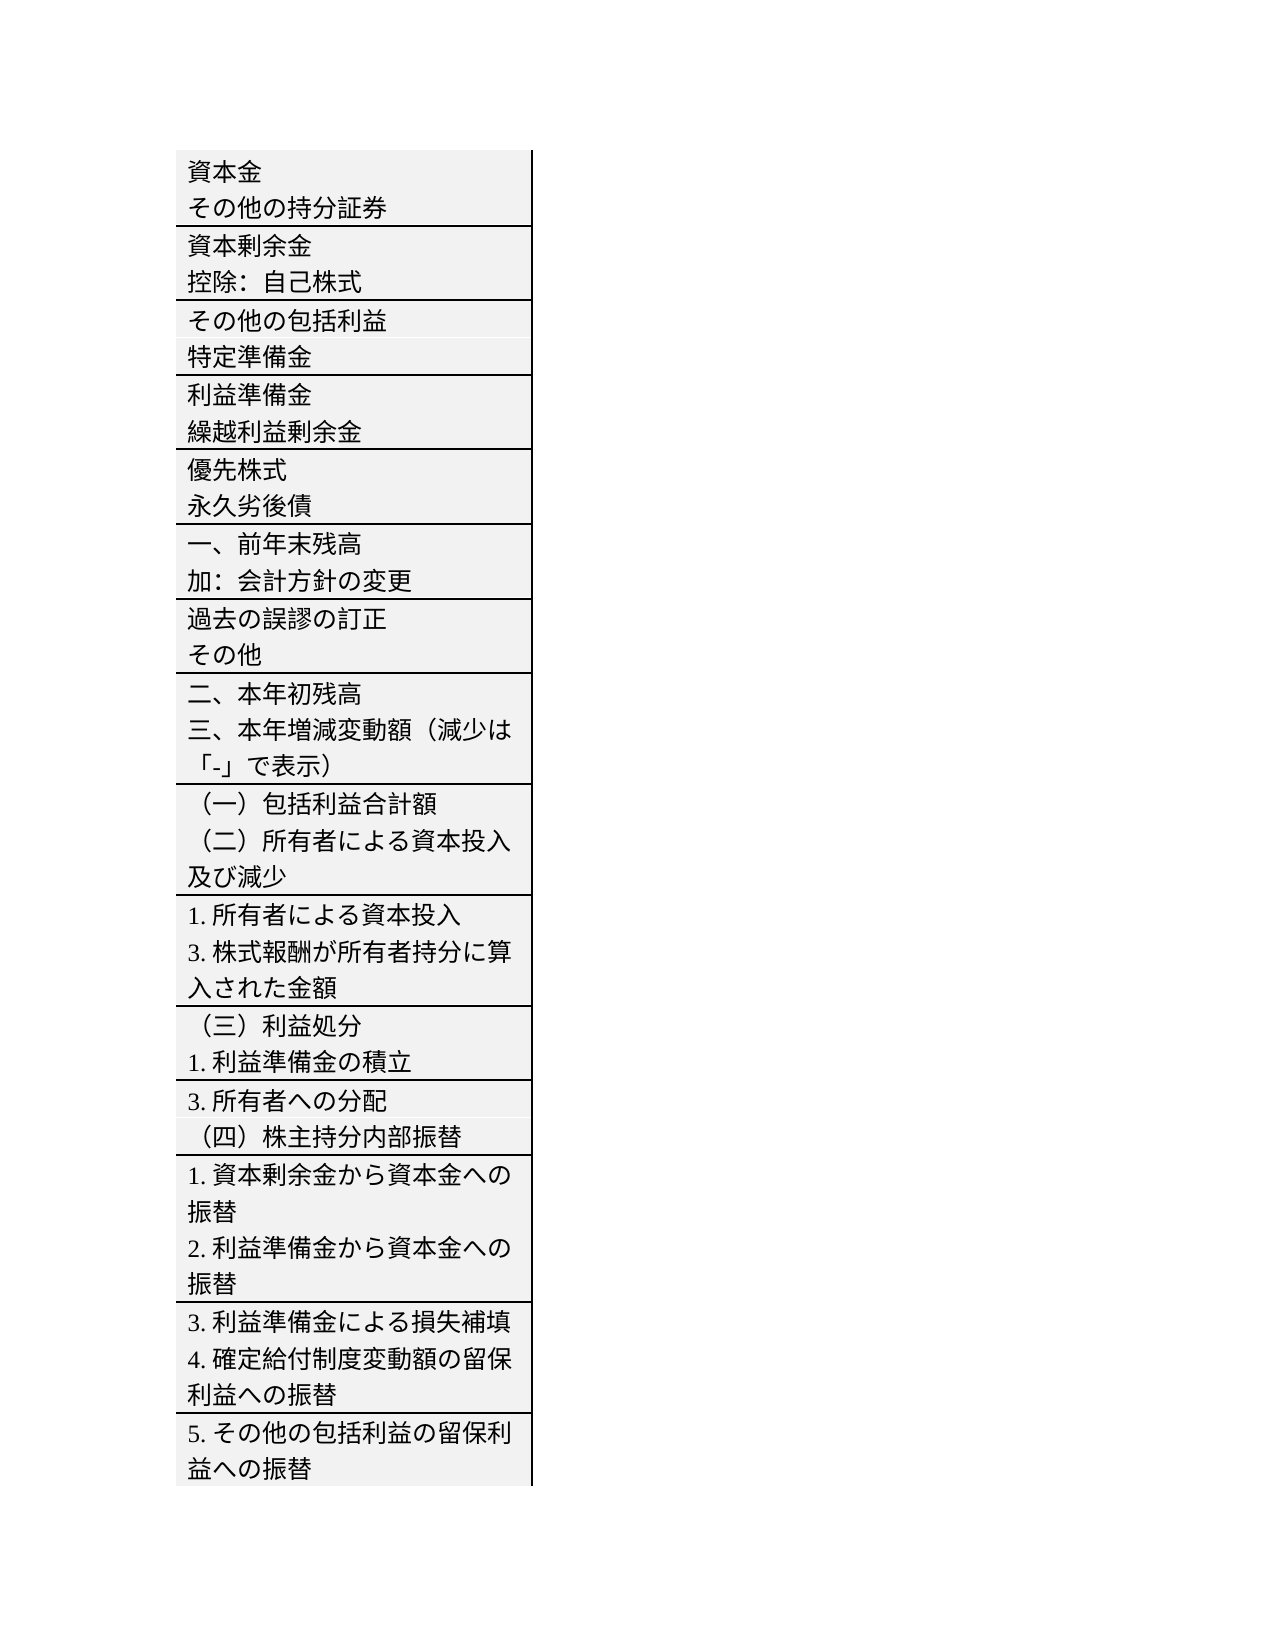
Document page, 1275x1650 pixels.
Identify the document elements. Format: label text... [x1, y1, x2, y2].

table_cell 加：会計方針の変更 [176, 561, 531, 597]
table_cell 1. 利益準備金の積立 [176, 1043, 531, 1079]
table_cell 一、前年末残高 [176, 525, 531, 561]
table_cell 過去の誤謬の訂正 [176, 600, 531, 636]
table_cell 繰越利益剰余金 [176, 412, 531, 448]
table_cell （一）包括利益合計額 [176, 785, 531, 821]
table_cell 3. 所有者への分配 [176, 1081, 531, 1117]
table_cell 3. 利益準備金による損失補填 [176, 1303, 531, 1339]
table_cell （四）株主持分内部振替 [176, 1118, 531, 1154]
table_cell 永久劣後債 [176, 487, 531, 523]
table_cell 三、本年増減変動額（減少は「-」で表示） [176, 710, 531, 783]
table_cell 控除：自己株式 [176, 263, 531, 299]
table_cell 特定準備金 [176, 338, 531, 374]
table_cell その他の持分証券 [176, 188, 531, 224]
table_cell （二）所有者による資本投入及び減少 [176, 821, 531, 894]
table_cell （三）利益処分 [176, 1007, 531, 1043]
table_cell 3. 株式報酬が所有者持分に算入された金額 [176, 932, 531, 1004]
table_cell 4. 確定給付制度変動額の留保利益への振替 [176, 1339, 531, 1412]
table_cell その他 [176, 636, 531, 672]
table_cell 5. その他の包括利益の留保利益への振替 [176, 1414, 531, 1486]
table_cell 二、本年初残高 [176, 674, 531, 710]
table_cell 利益準備金 [176, 376, 531, 412]
table_cell 資本剰余金 [176, 227, 531, 263]
table_cell 1. 資本剰余金から資本金への振替 [176, 1156, 531, 1228]
table_cell 資本金 [176, 150, 531, 188]
table_cell その他の包括利益 [176, 301, 531, 337]
table_cell 2. 利益準備金から資本金への振替 [176, 1228, 531, 1301]
table_cell 優先株式 [176, 450, 531, 487]
table_cell 1. 所有者による資本投入 [176, 896, 531, 932]
